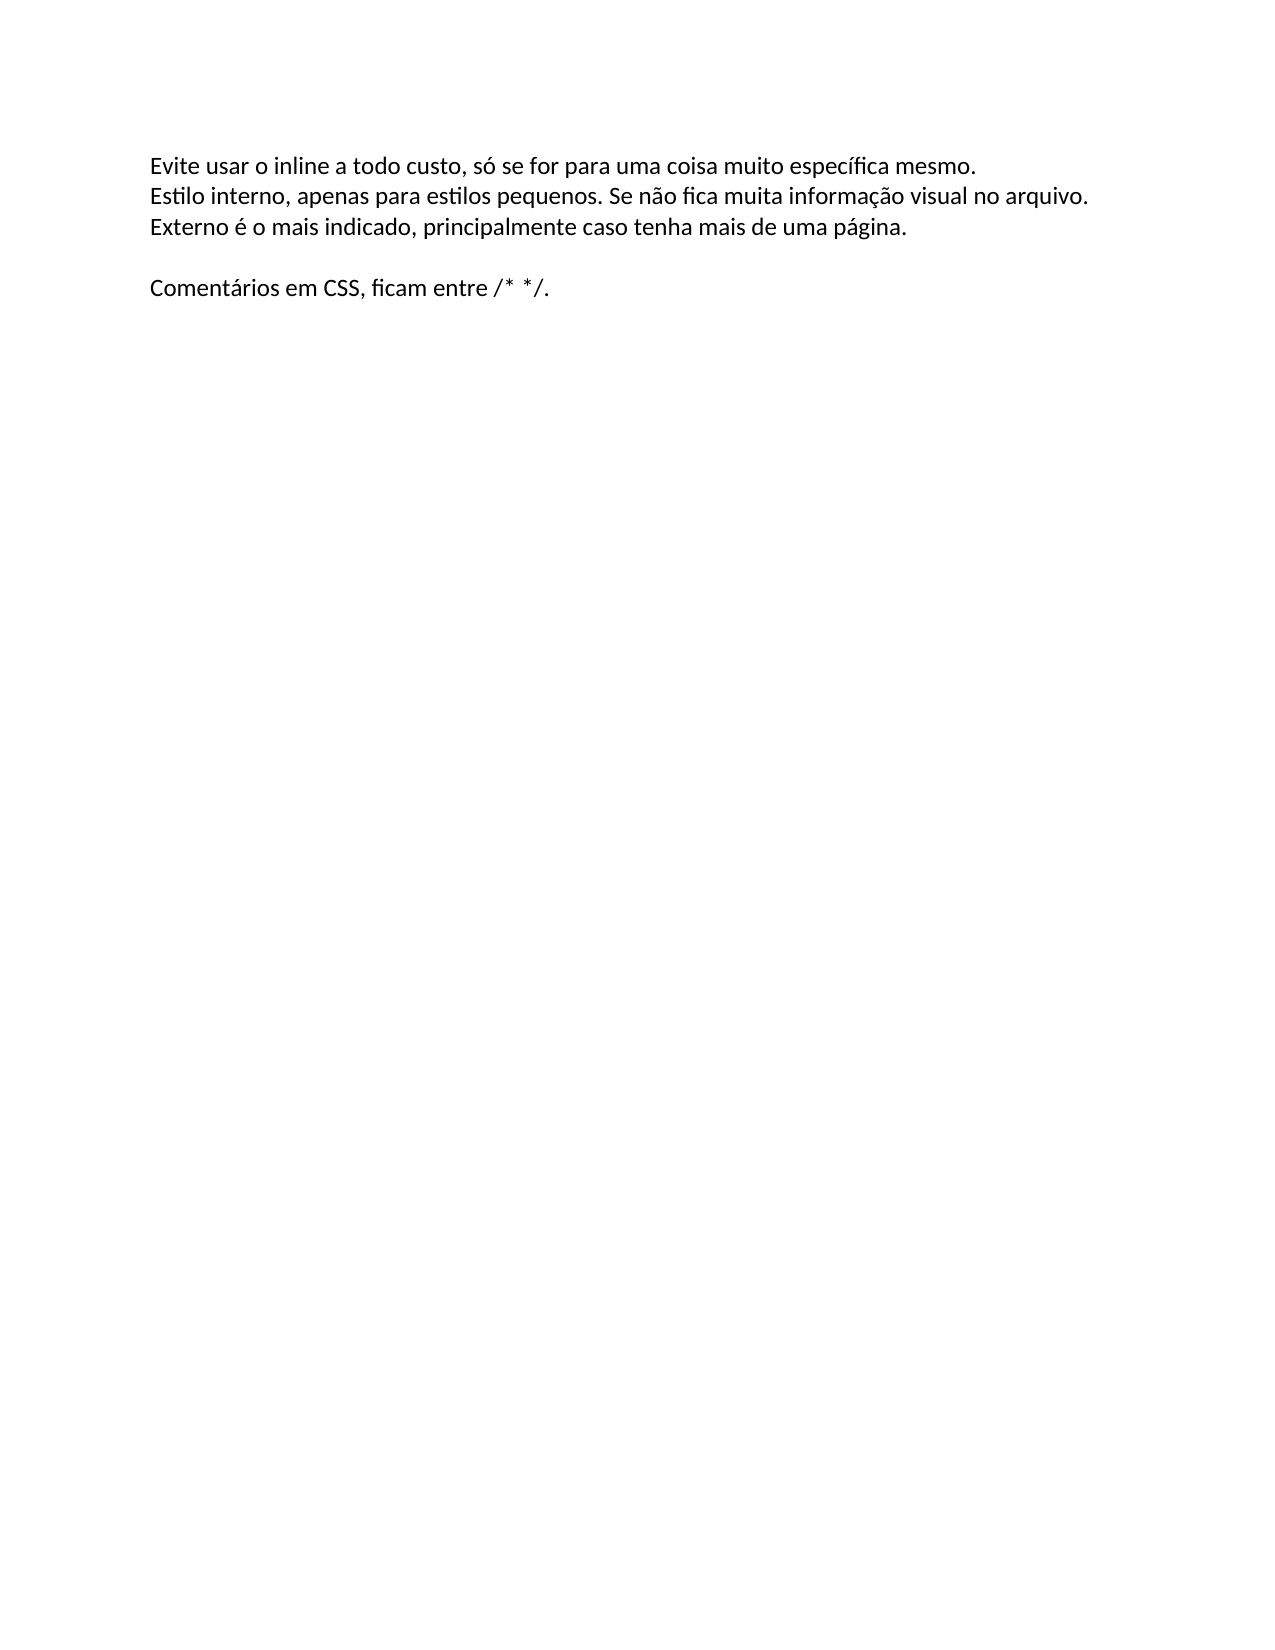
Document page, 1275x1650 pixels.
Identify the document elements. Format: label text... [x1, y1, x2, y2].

text Evite usar o inline a todo custo, só se for para uma coisa muito específica mesmo. [150, 150, 1125, 181]
text Comentários em CSS, ficam entre /* */. [150, 272, 1125, 303]
text Estilo interno, apenas para estilos pequenos. Se não fica muita informação visual no arquivo. [150, 181, 1125, 211]
text Externo é o mais indicado, principalmente caso tenha mais de uma página. [150, 211, 1125, 242]
